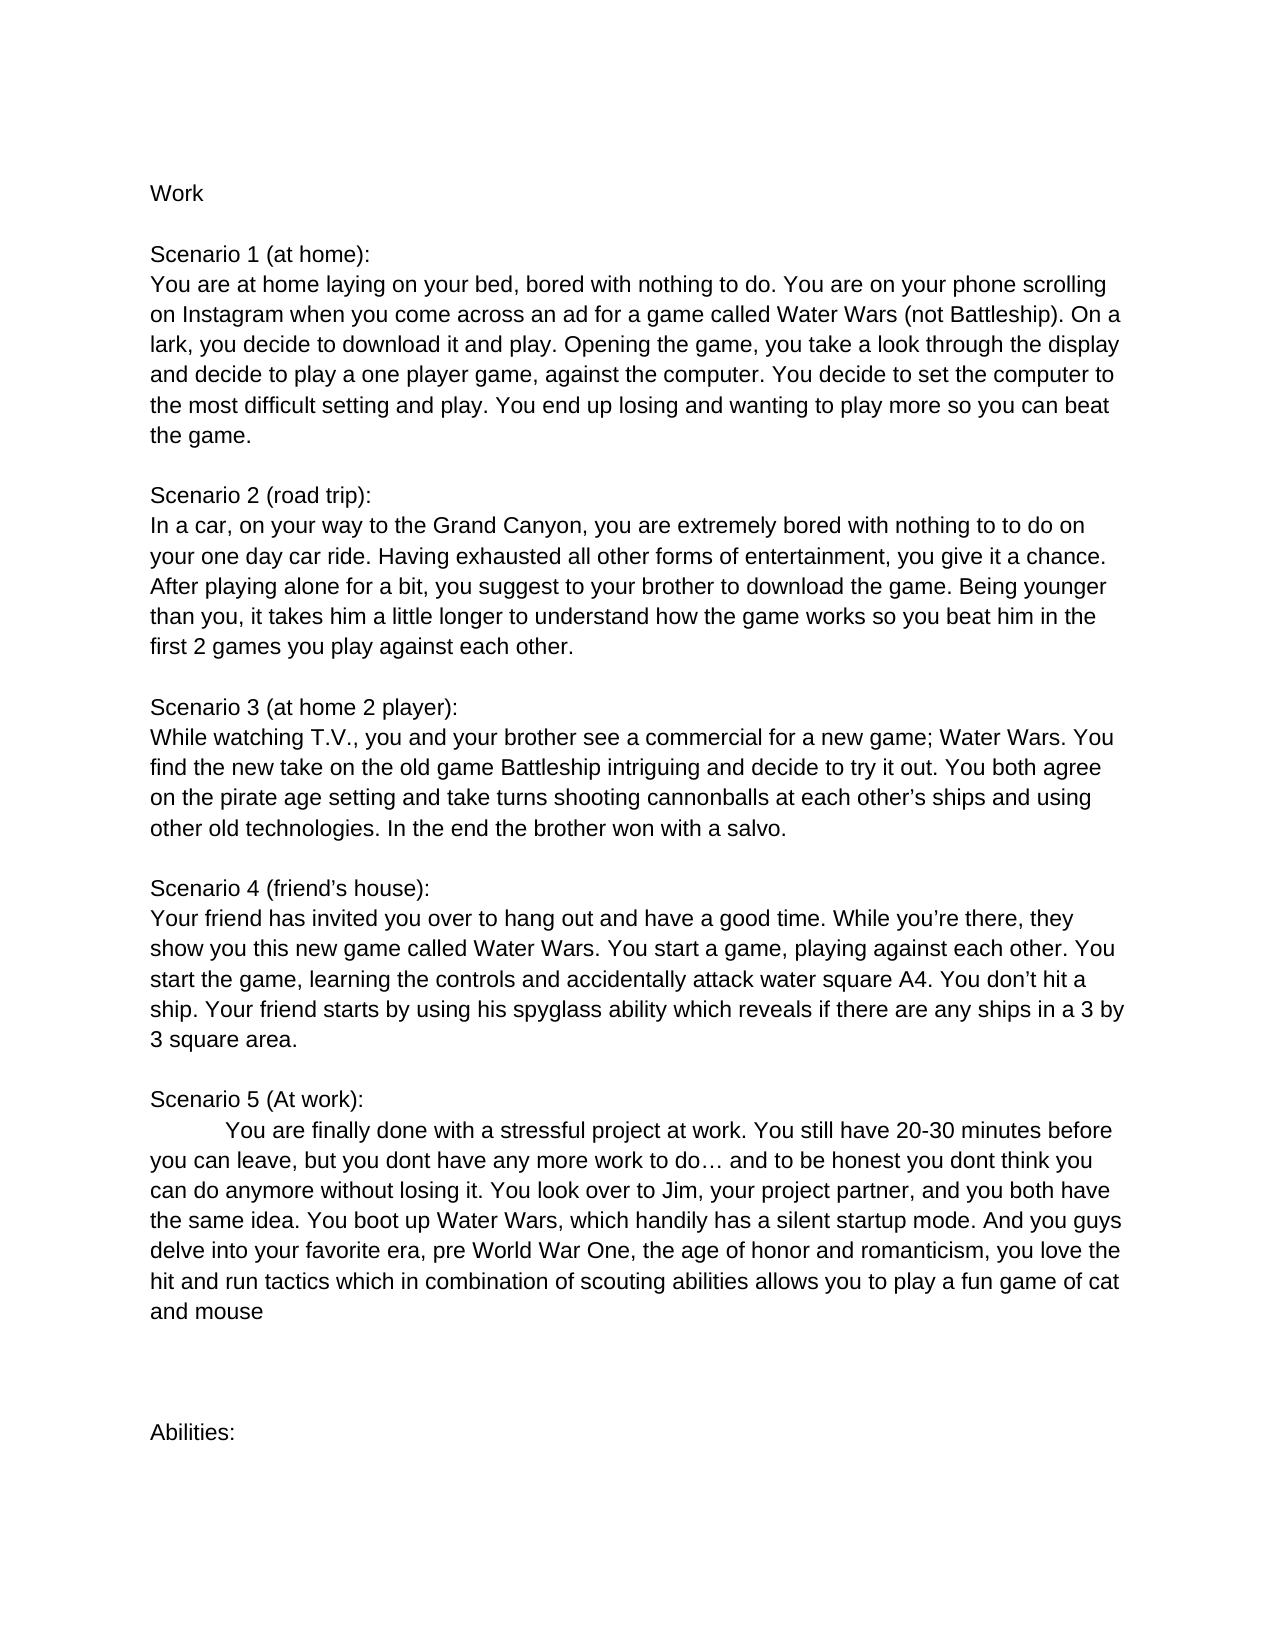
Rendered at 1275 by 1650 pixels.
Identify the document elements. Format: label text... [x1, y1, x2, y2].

text You are at home laying on your bed, bored with nothing to do. You are on your phone scrolling on Instagram when you come across an ad for a game called Water Wars (not Battleship). On a lark, you decide to download it and play. Opening the game, you take a look through the display and decide to play a one player game, against the computer. You decide to set the computer to the most difficult setting and play. You end up losing and wanting to play more so you can beat the game. [150, 271, 1125, 448]
text You are finally done with a stressful project at work. You still have 20-30 minutes before you can leave, but you dont have any more work to do… and to be honest you dont think you can do anymore without losing it. You look over to Jim, your project partner, and you both have the same idea. You boot up Water Wars, which handily has a silent startup mode. And you guys delve into your favorite era, pre World War One, the age of honor and romanticism, you love the hit and run tactics which in combination of scouting abilities allows you to play a fun game of cat and mouse [150, 1117, 1125, 1324]
text Scenario 2 (road trip): [150, 482, 1125, 509]
text In a car, on your way to the Grand Canyon, you are extremely bored with nothing to to do on your one day car ride. Having exhausted all other forms of entertainment, you give it a chance. After playing alone for a bit, you suggest to your brother to download the game. Being younger than you, it takes him a little longer to understand how the game works so you beat him in the first 2 games you play against each other. [150, 512, 1125, 660]
text Your friend has invited you over to hang out and have a good time. While you’re there, they show you this new game called Water Wars. You start a game, playing against each other. You start the game, learning the controls and accidentally attack water square A4. You don’t hit a ship. Your friend starts by using his spyglass ability which reveals if there are any ships in a 3 by 3 square area. [150, 905, 1125, 1052]
text Scenario 3 (at home 2 player): [150, 694, 1125, 720]
text Scenario 4 (friend’s house): [150, 875, 1125, 901]
text Scenario 1 (at home): [150, 241, 1125, 267]
text Scenario 5 (At work): [150, 1086, 1125, 1113]
text While watching T.V., you and your brother see a commercial for a new game; Water Wars. You find the new take on the old game Battleship intriguing and decide to try it out. You both agree on the pirate age setting and take turns shooting cannonballs at each other’s ships and using other old technologies. In the end the brother won with a salvo. [150, 724, 1125, 841]
text Work [150, 180, 1125, 207]
text Abilities: [150, 1419, 1125, 1445]
